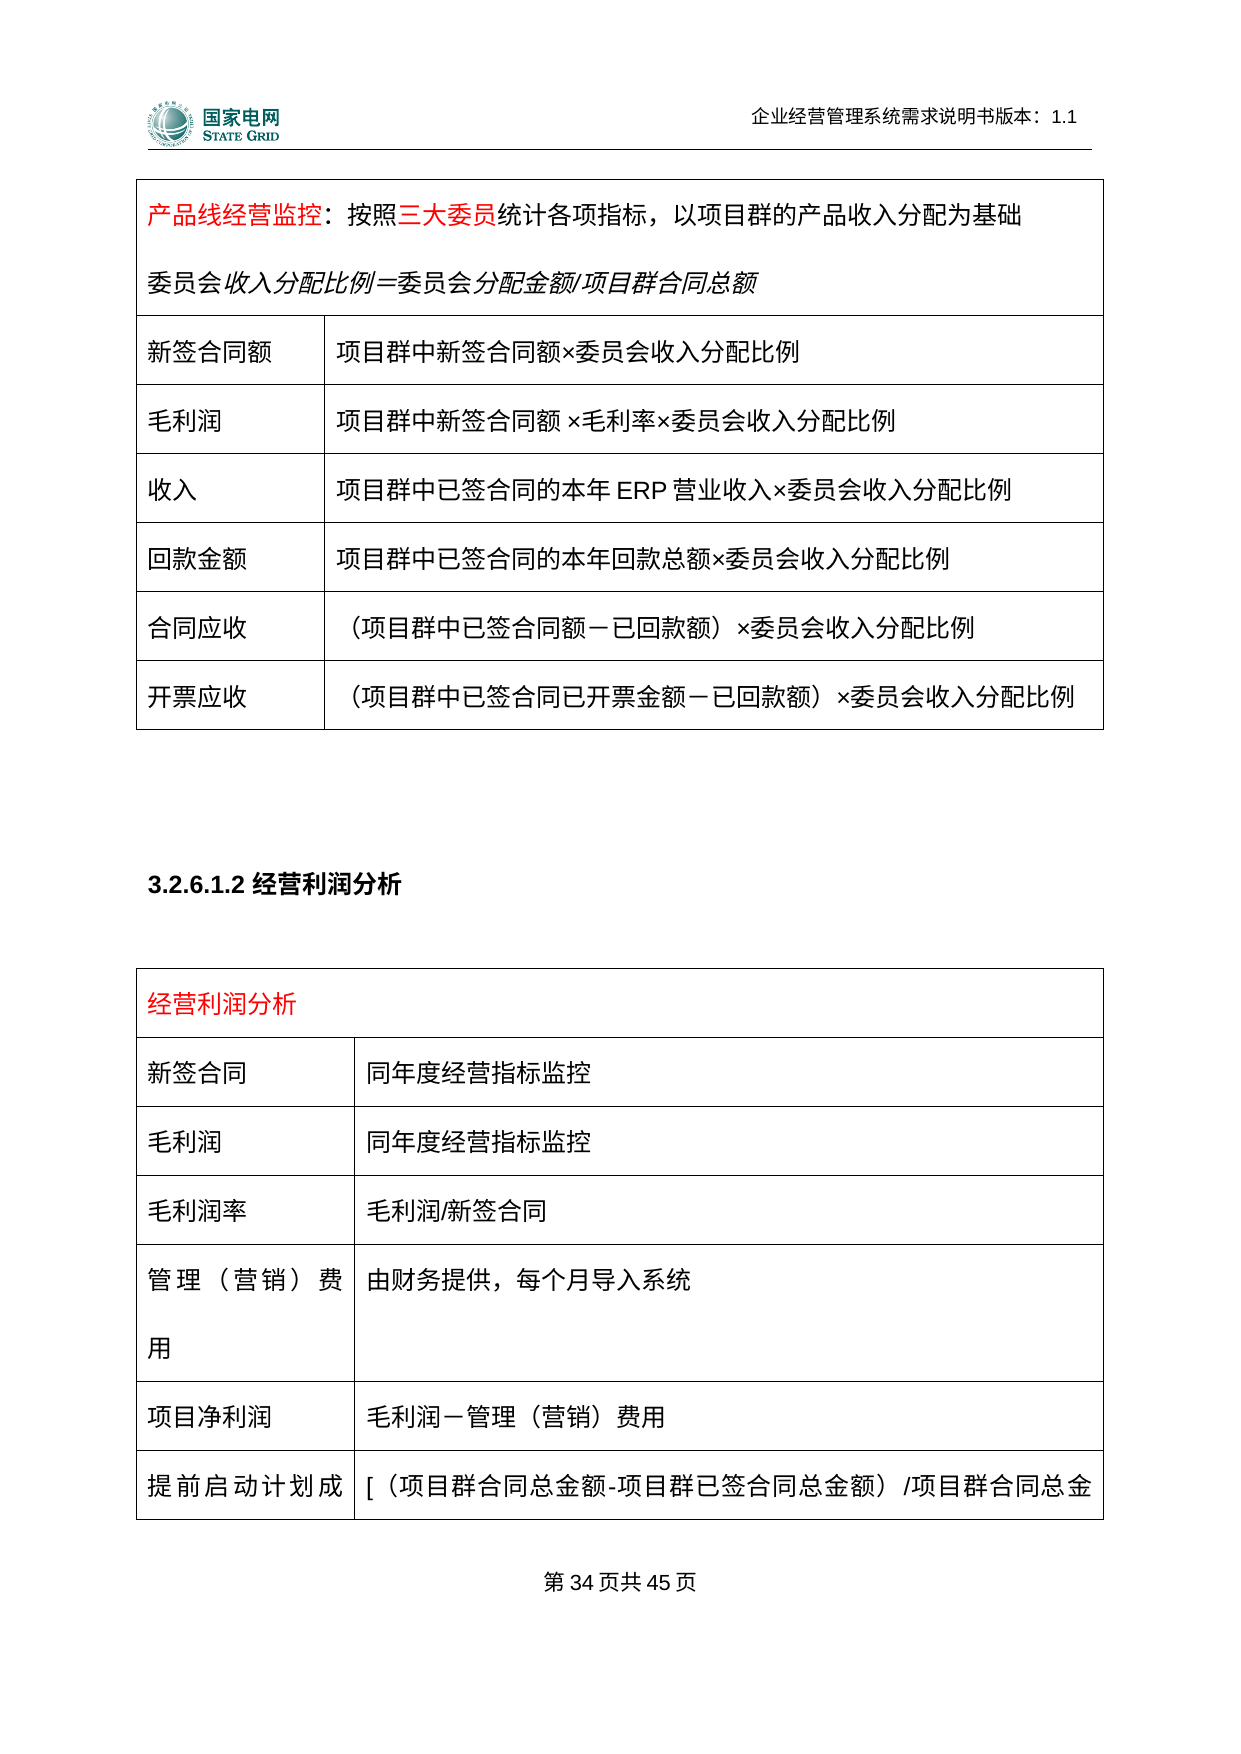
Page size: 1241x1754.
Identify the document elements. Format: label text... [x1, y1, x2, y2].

table_cell 毛利润率 [137, 1176, 354, 1244]
table_cell 回款金额 [137, 523, 324, 591]
table_cell （项目群中已签合同已开票金额－已回款额）×委员会收入分配比例 [325, 661, 1103, 729]
table_cell 项目群中新签合同额 ×毛利率×委员会收入分配比例 [325, 385, 1103, 453]
table_cell [（项目群合同总金额-项目群已签合同总金额）/项目群合同总金额] ×项目群预算总成本 [355, 1451, 1103, 1518]
table_cell 毛利润 [137, 385, 324, 453]
table_cell 项目净利润 [137, 1382, 354, 1449]
table_cell 项目群中新签合同额×委员会收入分配比例 [325, 316, 1103, 384]
table_cell 毛利润 [137, 1107, 354, 1175]
table_cell 开票应收 [137, 661, 324, 729]
table_cell 毛利润－管理（营销）费用 [355, 1382, 1103, 1449]
table_cell 管理（营销）费用 [137, 1245, 354, 1381]
table_cell 项目群中已签合同的本年回款总额×委员会收入分配比例 [325, 523, 1103, 591]
table_cell 由财务提供，每个月导入系统 [355, 1245, 1103, 1381]
picture [147, 101, 279, 147]
table_cell 合同应收 [137, 592, 324, 660]
table_header 经营利润分析 [137, 969, 1103, 1037]
table_cell 提前启动计划成本 [137, 1451, 354, 1518]
table_cell 新签合同 [137, 1038, 354, 1106]
table_cell （项目群中已签合同额－已回款额）×委员会收入分配比例 [325, 592, 1103, 660]
subtitle 经营利润分析 [148, 849, 1092, 917]
table_cell 新签合同额 [137, 316, 324, 384]
table_cell 收入 [137, 454, 324, 522]
table_cell 毛利润/新签合同 [355, 1176, 1103, 1244]
table_cell 项目群中已签合同的本年ERP营业收入×委员会收入分配比例 [325, 454, 1103, 522]
table_cell 同年度经营指标监控 [355, 1107, 1103, 1175]
table_cell 同年度经营指标监控 [355, 1038, 1103, 1106]
table_cell 产品线经营监控：按照三大委员统计各项指标，以项目群的产品收入分配为基础 委员会收入分配比例＝委员会分配金额/项目群合同总额 [137, 180, 1103, 315]
